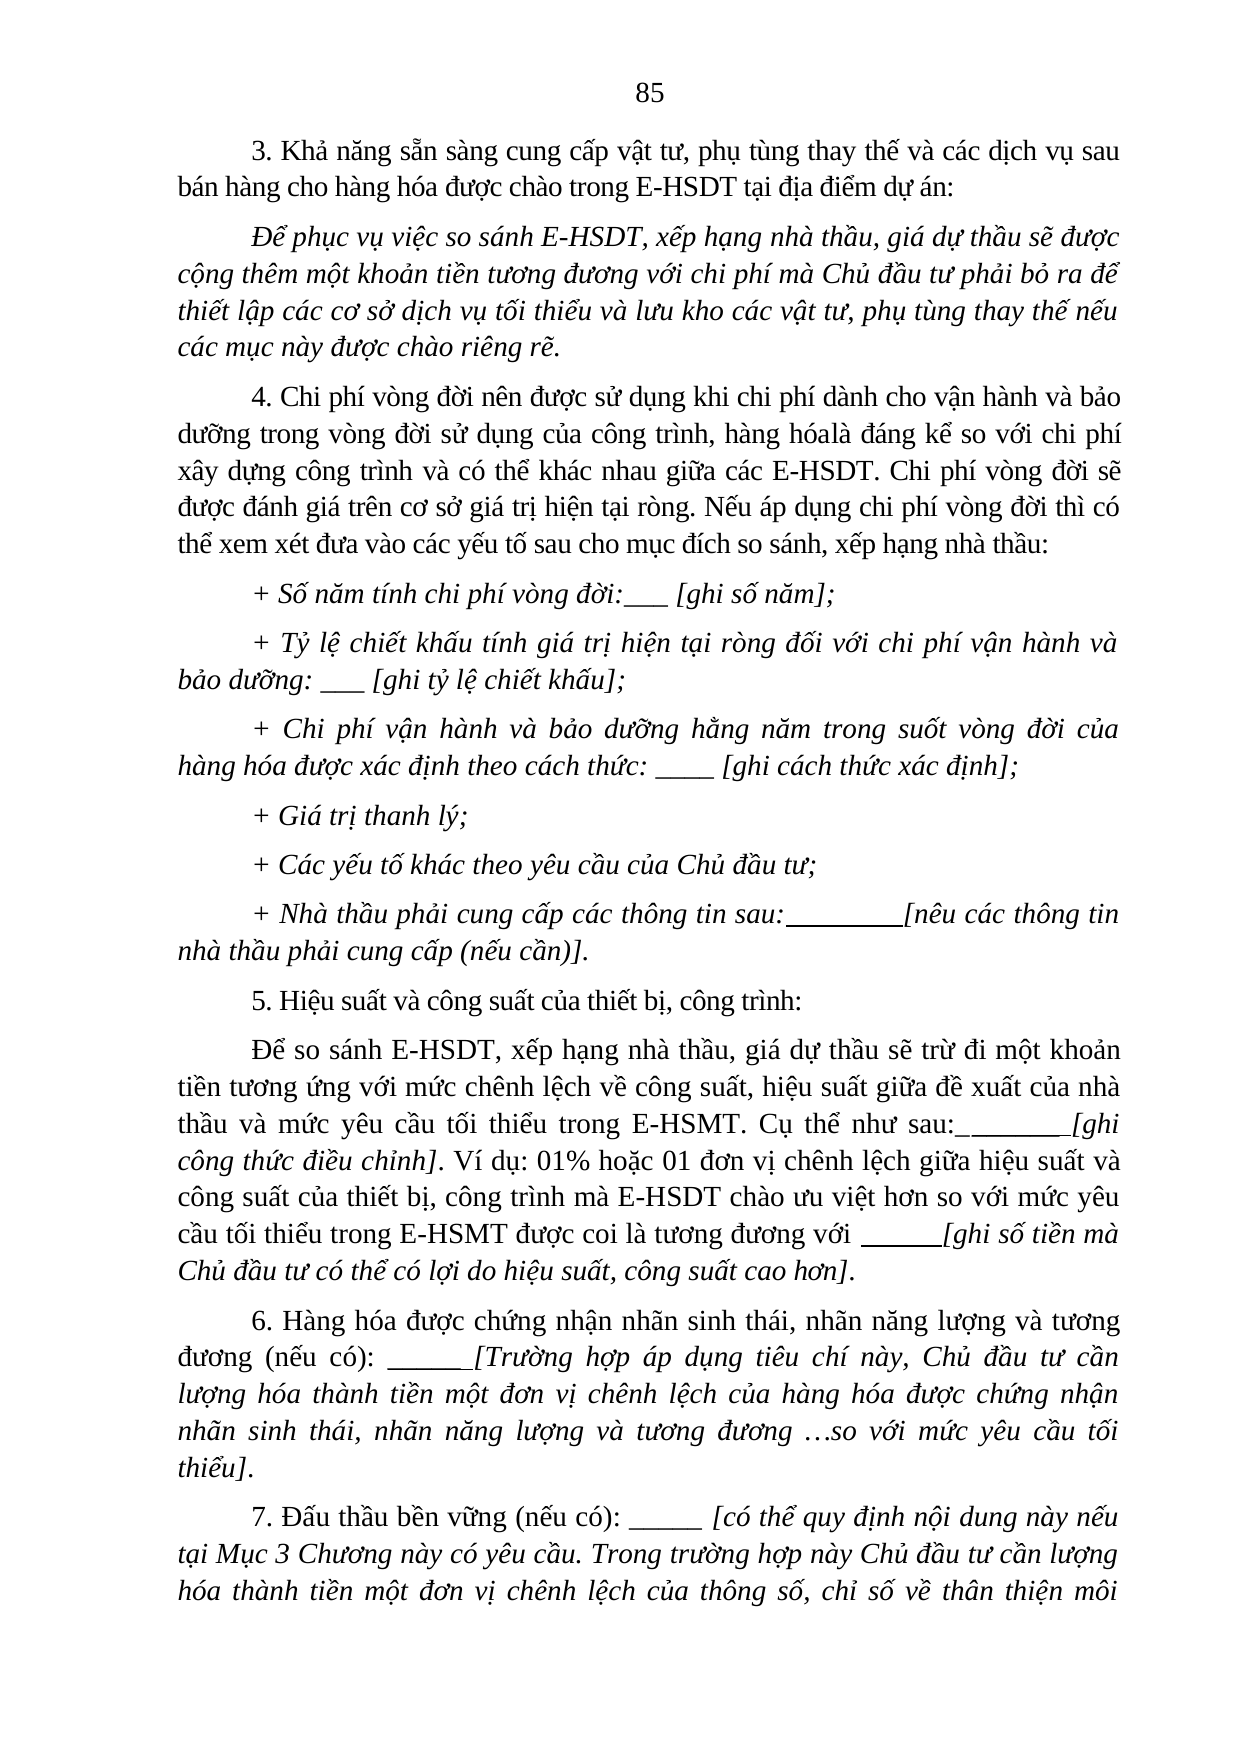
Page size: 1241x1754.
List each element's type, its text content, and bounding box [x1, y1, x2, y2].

text + Nhà thầu phải cung cấp các thông tin sau:________[nêu các thông tin nhà thầu phải cung cấp (nếu cần)]. [177, 896, 1122, 967]
text + Tỷ lệ chiết khấu tính giá trị hiện tại ròng đối với chi phí vận hành và bảo dưỡng: ___ [ghi tỷ lệ chiết khấu]; [177, 625, 1122, 696]
text 4. Chi phí vòng đời nên được sử dụng khi chi phí dành cho vận hành và bảo dưỡng trong vòng đời sử dụng của công trình, hàng hóa là đáng kể so với chi phí xây dựng công trình và có thể khác nhau giữa các E-HSDT. Chi phí vòng đời sẽ được đánh giá trên cơ sở giá trị hiện tại ròng. Nếu áp dụng chi phí vòng đời thì có thể xem xét đưa vào các yếu tố sau cho mục đích so sánh, xếp hạng nhà thầu: [177, 379, 1122, 560]
text + Chi phí vận hành và bảo dưỡng hằng năm trong suốt vòng đời của hàng hóa được xác định theo cách thức: ____ [ghi cách thức xác định]; [177, 711, 1122, 782]
text 6. Hàng hóa được chứng nhận nhãn sinh thái, nhãn năng lượng và tương đương (nếu có): _____ [Trường hợp áp dụng tiêu chí này, Chủ đầu tư cần lượng hóa thành tiền một đơn vị chênh lệch của hàng hóa được chứng nhận nhãn sinh thái, nhãn năng lượng và tương đương …so với mức yêu cầu tối thiểu]. [177, 1303, 1122, 1484]
text + Giá trị thanh lý; [177, 798, 1122, 831]
text Để so sánh E-HSDT, xếp hạng nhà thầu, giá dự thầu sẽ trừ đi một khoản tiền tương ứng với mức chênh lệch về công suất, hiệu suất giữa đề xuất của nhà thầu và mức yêu cầu tối thiểu trong E-HSMT. Cụ thể như sau:_______ [ghi công thức điều chỉnh]. Ví dụ: 01% hoặc 01 đơn vị chênh lệch giữa hiệu suất và công suất của thiết bị, công trình mà E-HSDT chào ưu việt hơn so với mức yêu cầu tối thiểu trong E-HSMT được coi là tương đương với _____ [ghi số tiền mà Chủ đầu tư có thể có lợi do hiệu suất, công suất cao hơn]. [177, 1032, 1122, 1287]
text 3. Khả năng sẵn sàng cung cấp vật tư, phụ tùng thay thế và các dịch vụ sau bán hàng cho hàng hóa được chào trong E-HSDT tại địa điểm dự án: [177, 133, 1122, 203]
text Để phục vụ việc so sánh E-HSDT, xếp hạng nhà thầu, giá dự thầu sẽ được cộng thêm một khoản tiền tương đương với chi phí mà Chủ đầu tư phải bỏ ra để thiết lập các cơ sở dịch vụ tối thiểu và lưu kho các vật tư, phụ tùng thay thế nếu các mục này được chào riêng rẽ. [177, 219, 1122, 363]
text + Số năm tính chi phí vòng đời:___ [ghi số năm]; [177, 576, 1122, 609]
text 5. Hiệu suất và công suất của thiết bị, công trình: [177, 983, 1122, 1016]
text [177, 1499, 1122, 1607]
text + Các yếu tố khác theo yêu cầu của Chủ đầu tư; [177, 847, 1122, 881]
